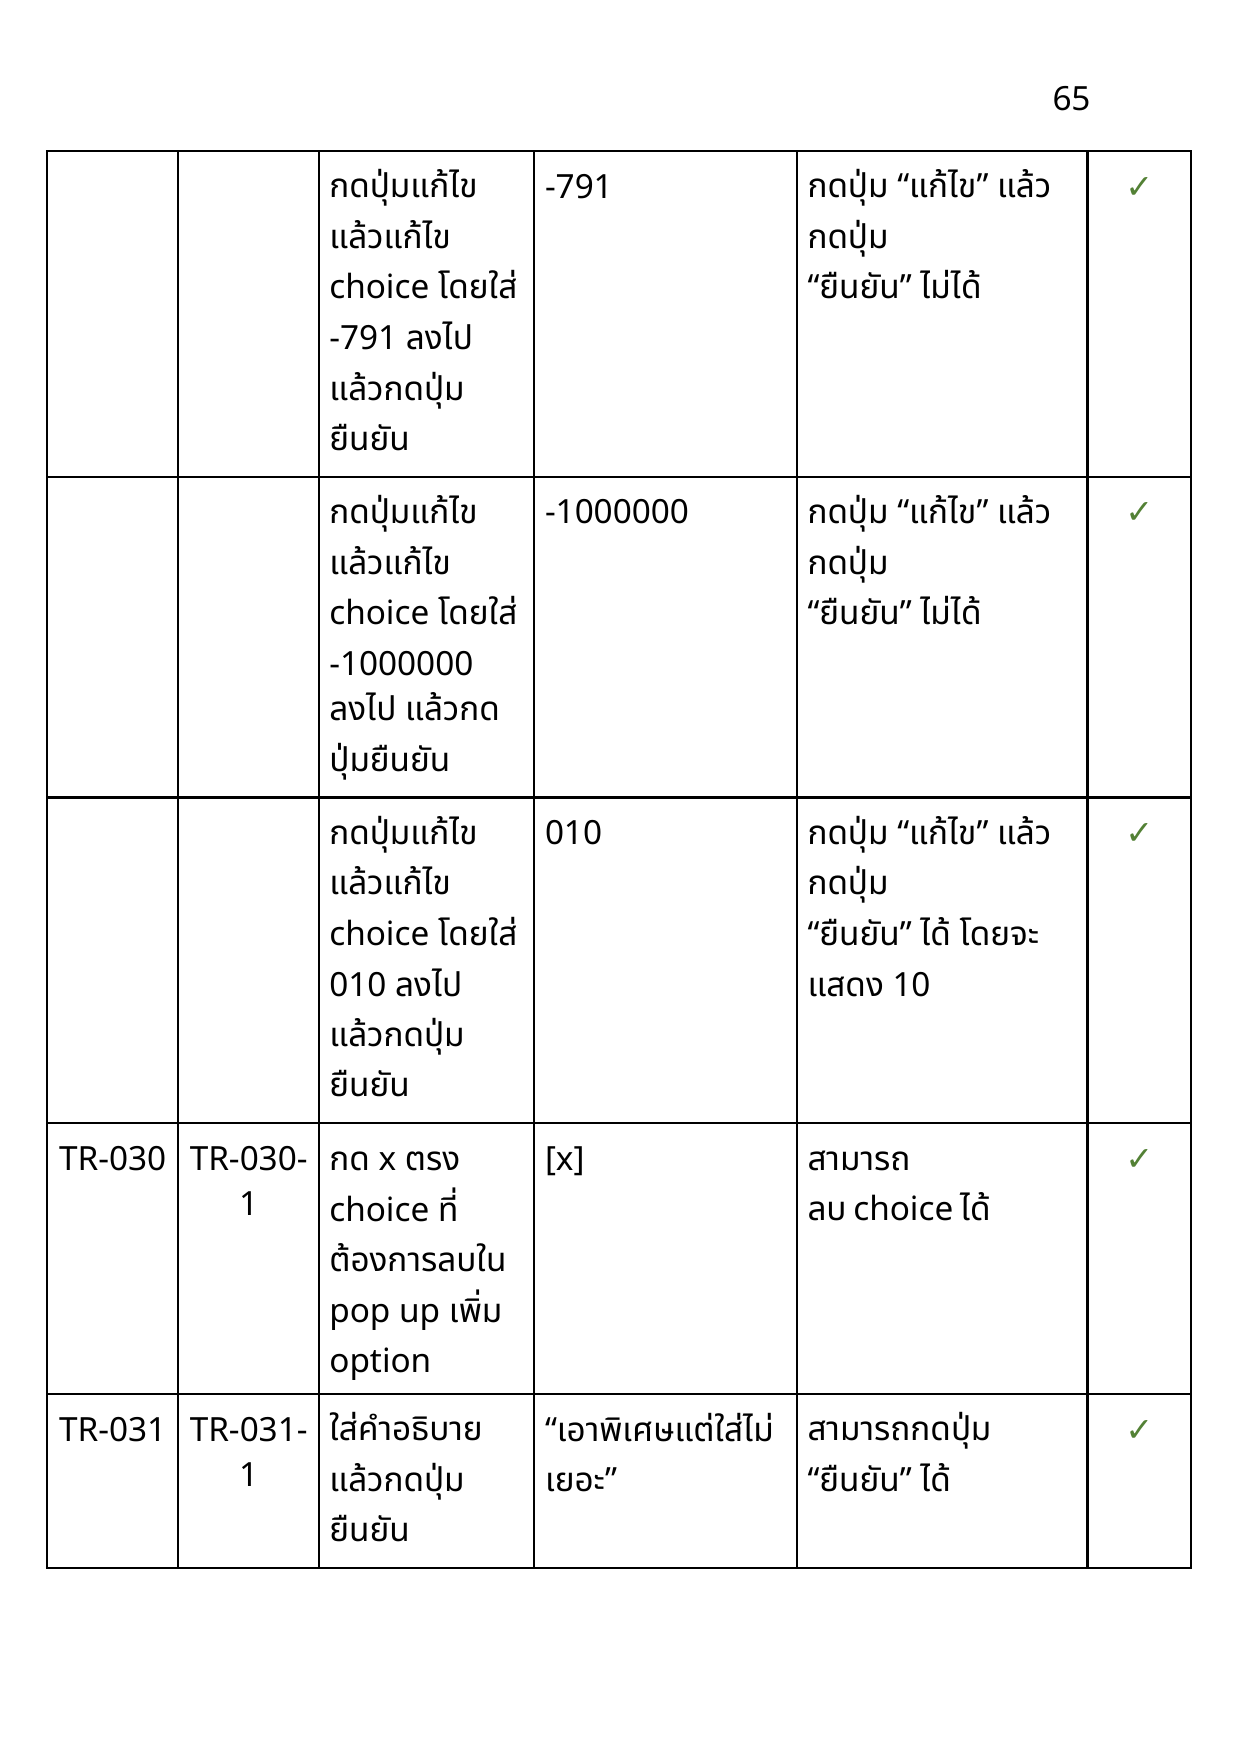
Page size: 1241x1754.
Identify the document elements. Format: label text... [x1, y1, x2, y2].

table_cell ✓ [1089, 1395, 1190, 1567]
table_cell [179, 799, 318, 1122]
table_cell “เอาพิเศษแต่ใส่ไม่เยอะ” [535, 1395, 796, 1567]
table_cell กดปุ่มแก้ไข แล้วแก้ไข choice โดยใส่ 010 ลงไป แล้วกดปุ่มยืนยัน [320, 799, 533, 1122]
table_cell กด x ตรง choice ที่ต้องการลบใน pop up เพิ่ม option [320, 1124, 533, 1393]
table_cell กดปุ่มแก้ไข แล้วแก้ไข choice โดยใส่ -1000000 ลงไป แล้วกดปุ่มยืนยัน [320, 478, 533, 796]
table_cell [48, 799, 177, 1122]
table_cell [179, 478, 318, 796]
table_cell ✓ [1089, 1124, 1190, 1393]
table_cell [798, 478, 1086, 796]
table_cell สามารถลบchoiceได้ [798, 1124, 1086, 1393]
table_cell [798, 152, 1086, 476]
table_cell กดปุ่ม “แก้ไข” แล้วกดปุ่ม “ยืนยัน” ได้ โดยจะแสดง 10 [798, 799, 1086, 1122]
table_cell TR-030-1 [179, 1124, 318, 1393]
table_cell -791 [535, 152, 796, 476]
table_cell 010 [535, 799, 796, 1122]
table_cell TR-031 [48, 1395, 177, 1567]
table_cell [798, 1395, 1086, 1567]
table_cell [48, 478, 177, 796]
table_cell TR-030 [48, 1124, 177, 1393]
table_cell [x] [535, 1124, 796, 1393]
table_cell ✓ [1089, 478, 1190, 796]
table_cell ✓ [1089, 799, 1190, 1122]
table_cell [179, 152, 318, 476]
table_cell -1000000 [535, 478, 796, 796]
table_cell [48, 152, 177, 476]
table_cell ✓ [1089, 152, 1190, 476]
table_cell ใส่คำอธิบายแล้วกดปุ่มยืนยัน [320, 1395, 533, 1567]
table_cell TR-031-1 [179, 1395, 318, 1567]
table_cell กดปุ่มแก้ไข แล้วแก้ไข choice โดยใส่ -791 ลงไป แล้วกดปุ่มยืนยัน [320, 152, 533, 476]
